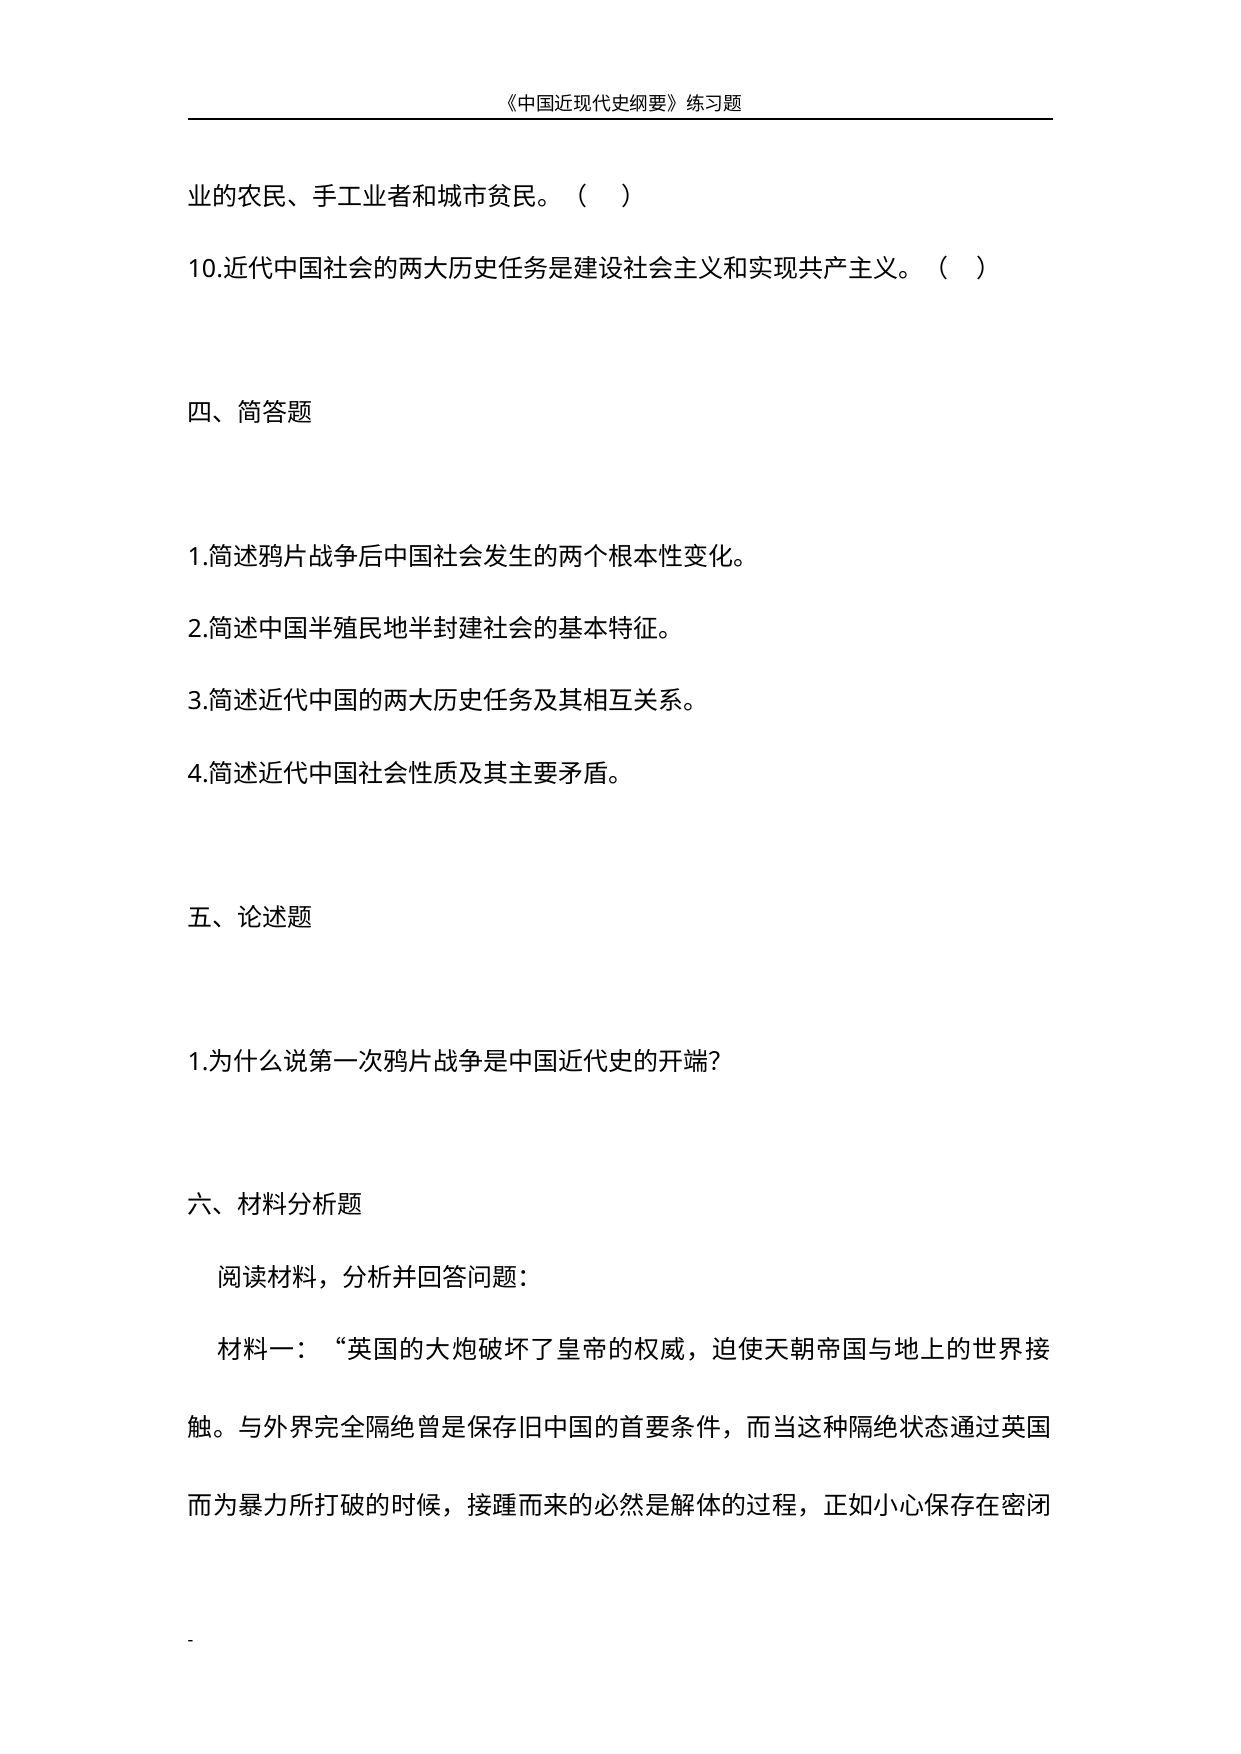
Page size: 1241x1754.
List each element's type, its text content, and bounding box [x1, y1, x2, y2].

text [187, 162, 1053, 227]
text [187, 1315, 1053, 1536]
text 1.简述鸦片战争后中国社会发生的两个根本性变化。 [187, 522, 1053, 587]
text 四、简答题 [187, 378, 1053, 443]
text 10.近代中国社会的两大历史任务是建设社会主义和实现共产主义。（ ） [187, 234, 1053, 299]
text 阅读材料，分析并回答问题： [187, 1243, 1053, 1308]
text 五、论述题 [187, 883, 1053, 948]
text 1.为什么说第一次鸦片战争是中国近代史的开端？ [187, 1027, 1053, 1092]
text 2.简述中国半殖民地半封建社会的基本特征。 [187, 594, 1053, 659]
text 4.简述近代中国社会性质及其主要矛盾。 [187, 739, 1053, 804]
text 六、材料分析题 [187, 1171, 1053, 1236]
text 3.简述近代中国的两大历史任务及其相互关系。 [187, 666, 1053, 731]
